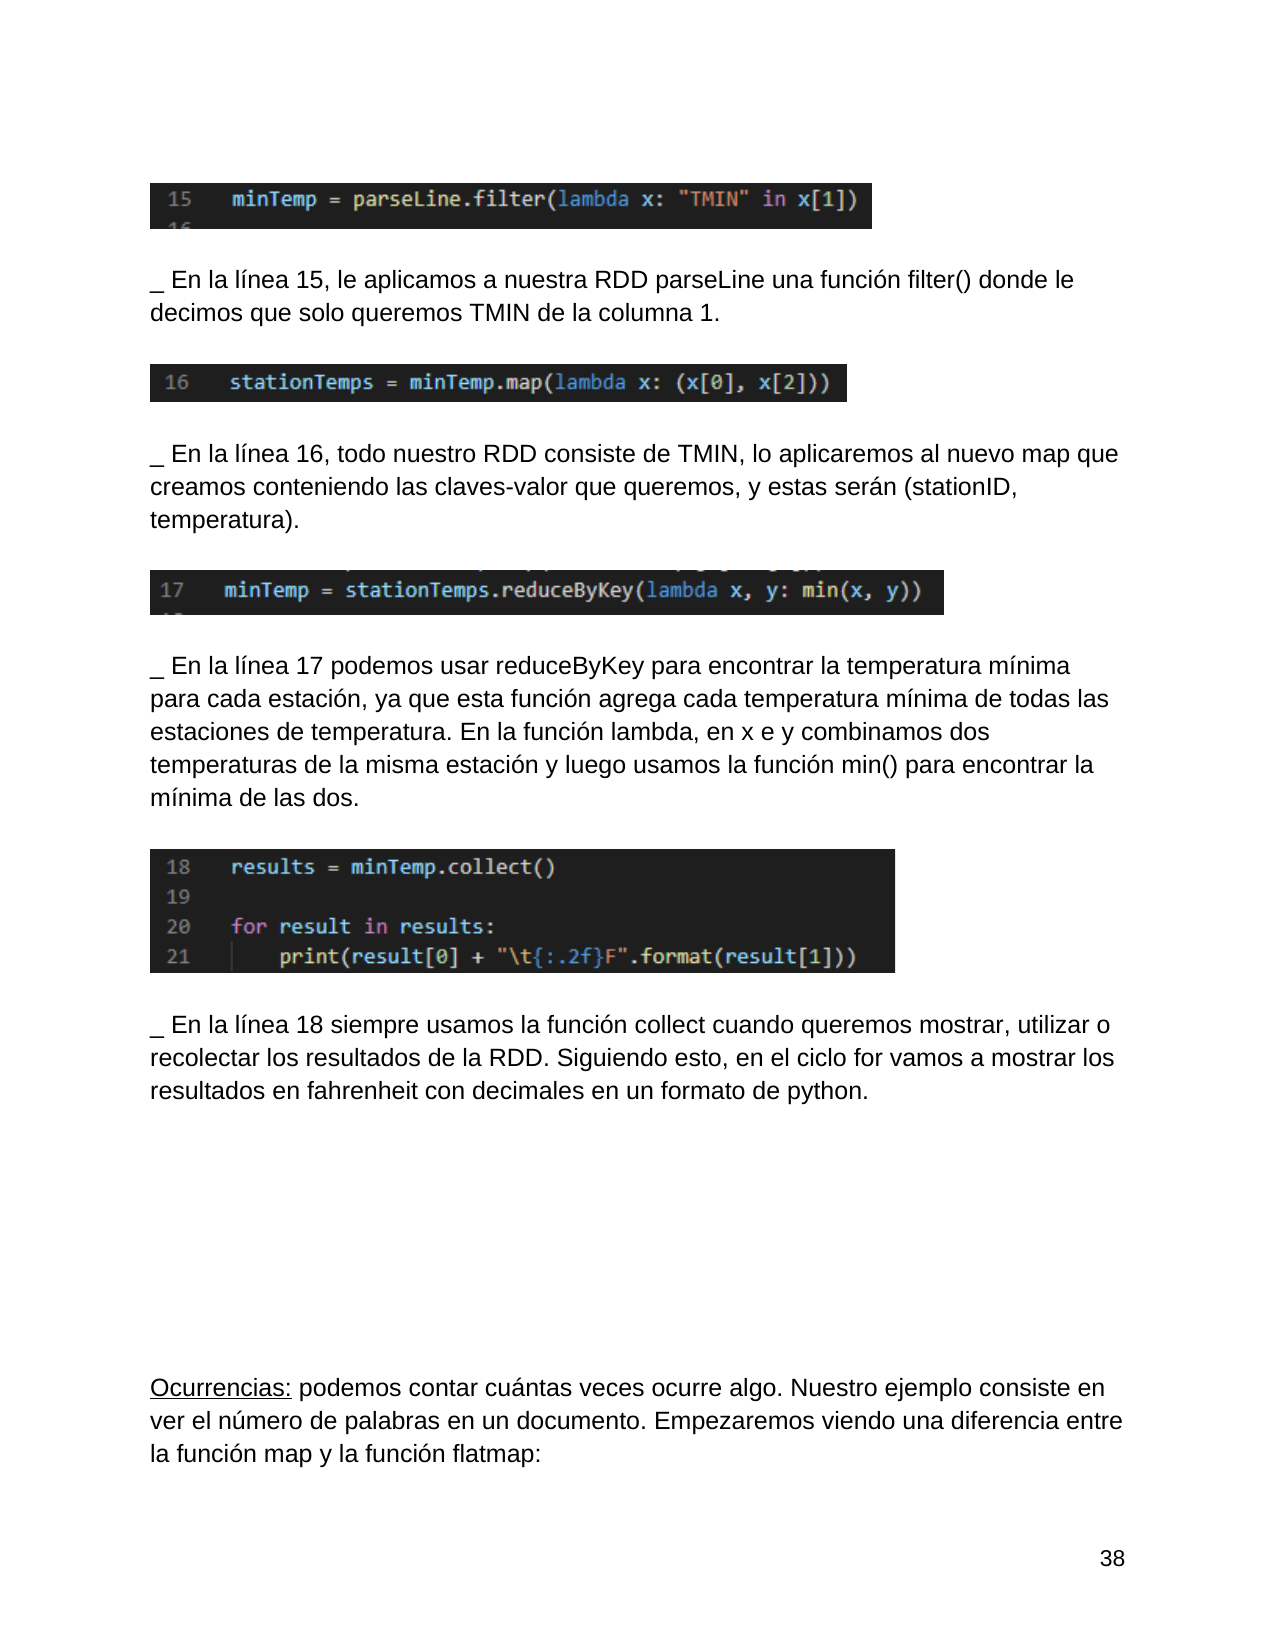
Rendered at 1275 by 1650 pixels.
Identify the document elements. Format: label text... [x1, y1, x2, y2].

text _ En la línea 17 podemos usar reduceByKey para encontrar la temperatura mínima para cada estación, ya que esta función agrega cada temperatura mínima de todas las estaciones de temperatura. En la función lambda, en x e y combinamos dos temperaturas de la misma estación y luego usamos la función min() para encontrar la mínima de las dos. [150, 651, 1125, 812]
picture [150, 849, 896, 973]
text _ En la línea 16, todo nuestro RDD consiste de TMIN, lo aplicaremos al nuevo map que creamos conteniendo las claves-valor que queremos, y estas serán (stationID, temperatura). [150, 439, 1125, 533]
text _ En la línea 18 siempre usamos la función collect cuando queremos mostrar, utilizar o recolectar los resultados de la RDD. Siguiendo esto, en el ciclo for vamos a mostrar los resultados en fahrenheit con decimales en un formato de python. [150, 1010, 1125, 1104]
picture [150, 364, 847, 402]
text Ocurrencias: podemos contar cuántas veces ocurre algo. Nuestro ejemplo consiste en ver el número de palabras en un documento. Empezaremos viendo una diferencia entre la función map y la función flatmap: [150, 1373, 1125, 1468]
text _ En la línea 15, le aplicamos a nuestra RDD parseLine una función filter() donde le decimos que solo queremos TMIN de la columna 1. [150, 265, 1125, 327]
picture [150, 570, 944, 615]
picture [150, 183, 872, 229]
